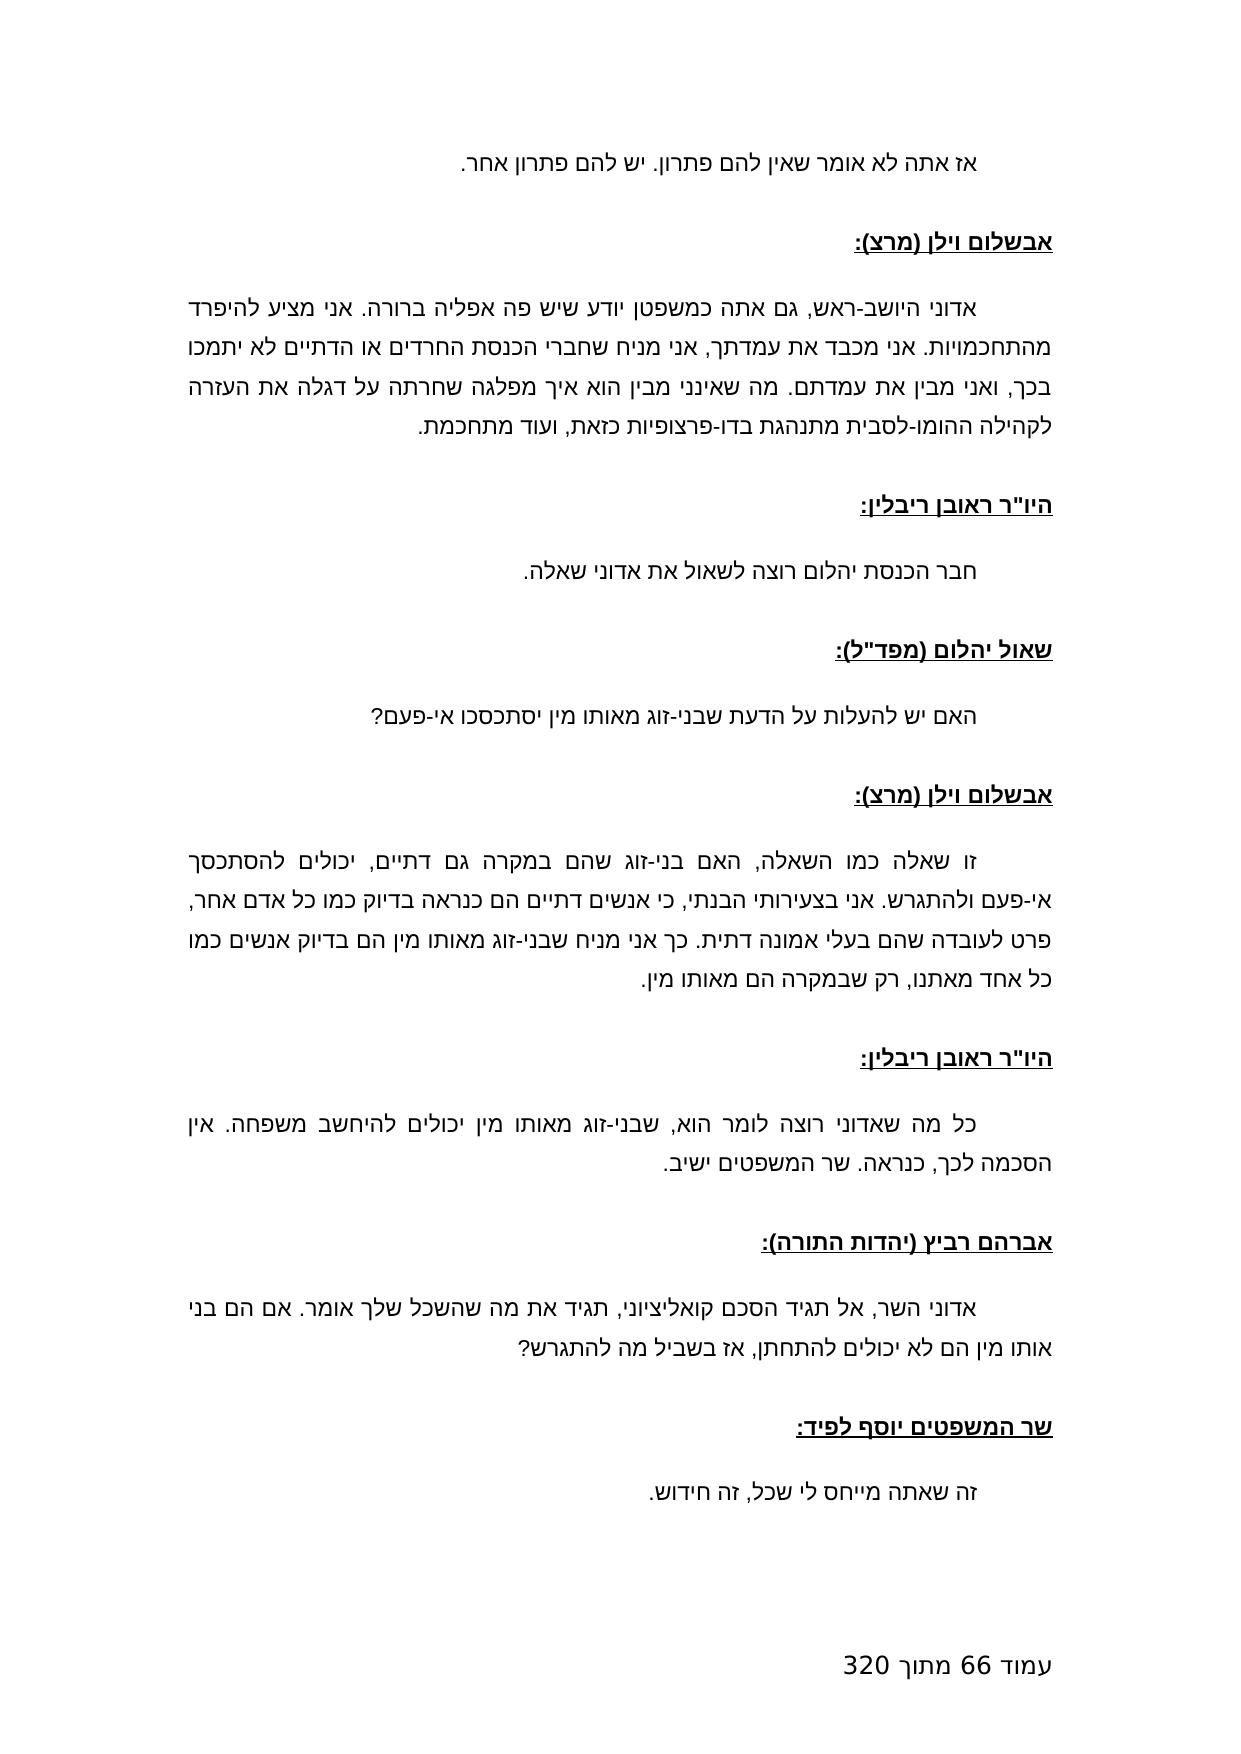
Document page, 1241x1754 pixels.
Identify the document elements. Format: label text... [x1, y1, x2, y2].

text האם יש להעלות על הדעת שבני-זוג מאותו מין יסתכסכו אי-פעם? [187, 703, 1053, 729]
text אדוני השר, אל תגיד הסכם קואליציוני, תגיד את מה שהשכל שלך אומר. אם הם בני אותו מין הם לא יכולים להתחתן, אז בשביל מה להתגרש? [187, 1295, 1053, 1361]
text היו"ר ראובן ריבלין: [187, 492, 1053, 518]
text זה שאתה מייחס לי שכל, זה חידוש. [187, 1479, 1053, 1506]
text אז אתה לא אומר שאין להם פתרון. יש להם פתרון אחר. [187, 150, 1053, 176]
text אדוני היושב-ראש, גם אתה כמשפטן יודע שיש פה אפליה ברורה. אני מציע להיפרד מהתחכמויות. אני מכבד את עמדתך, אני מניח שחברי הכנסת החרדים או הדתיים לא יתמכו בכך, ואני מבין את עמדתם. מה שאינני מבין הוא איך מפלגה שחרתה על דגלה את העזרה לקהילה ההומו-לסבית מתנהגת בדו-פרצופיות כזאת, ועוד מתחכמת. [187, 295, 1053, 439]
text זו שאלה כמו השאלה, האם בני-זוג שהם במקרה גם דתיים, יכולים להסתכסך אי-פעם ולהתגרש. אני בצעירותי הבנתי, כי אנשים דתיים הם כנראה בדיוק כמו כל אדם אחר, פרט לעובדה שהם בעלי אמונה דתית. כך אני מניח שבני-זוג מאותו מין הם בדיוק אנשים כמו כל אחד מאתנו, רק שבמקרה הם מאותו מין. [187, 848, 1053, 992]
text שאול יהלום (מפד"ל): [187, 637, 1053, 663]
text כל מה שאדוני רוצה לומר הוא, שבני-זוג מאותו מין יכולים להיחשב משפחה. אין הסכמה לכך, כנראה. שר המשפטים ישיב. [187, 1111, 1053, 1177]
text חבר הכנסת יהלום רוצה לשאול את אדוני שאלה. [187, 558, 1053, 584]
text אבשלום וילן (מרצ): [187, 229, 1053, 255]
text שר המשפטים יוסף לפיד: [187, 1413, 1053, 1440]
text היו"ר ראובן ריבלין: [187, 1045, 1053, 1071]
text אברהם רביץ (יהדות התורה): [187, 1229, 1053, 1256]
text אבשלום וילן (מרצ): [187, 782, 1053, 808]
